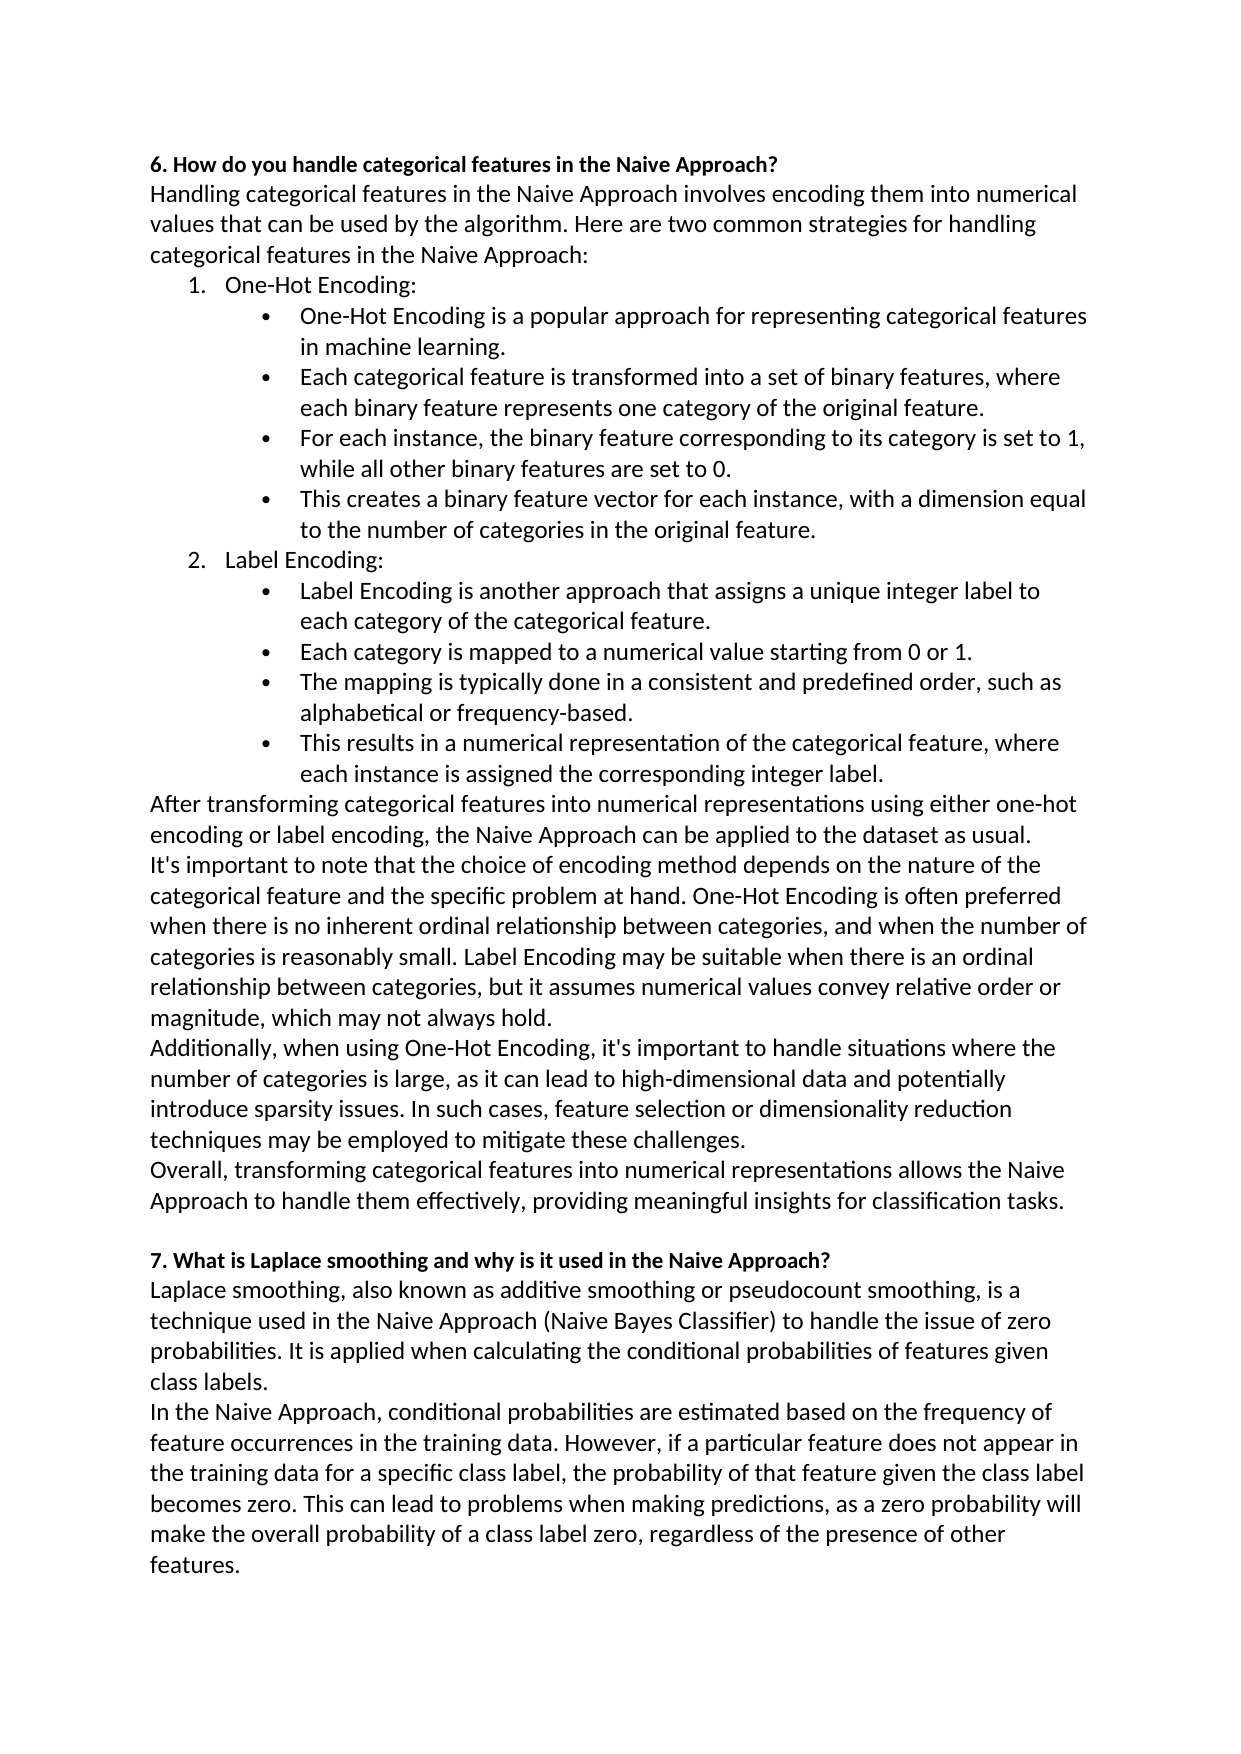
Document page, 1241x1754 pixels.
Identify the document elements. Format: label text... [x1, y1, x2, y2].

text After transforming categorical features into numerical representations using either one-hot encoding or label encoding, the Naive Approach can be applied to the dataset as usual. [150, 788, 1090, 849]
list Each categorical feature is transformed into a set of binary features, where each binary feature represents one category of the original feature. [262, 361, 1090, 422]
text Additionally, when using One-Hot Encoding, it's important to handle situations where the number of categories is large, as it can lead to high-dimensional data and potentially introduce sparsity issues. In such cases, feature selection or dimensionality reduction techniques may be employed to mitigate these challenges. [150, 1033, 1090, 1155]
list This creates a binary feature vector for each instance, with a dimension equal to the number of categories in the original feature. [262, 483, 1090, 544]
list One-Hot Encoding: [187, 269, 1090, 300]
list For each instance, the binary feature corresponding to its category is set to 1, while all other binary features are set to 0. [262, 422, 1090, 483]
list One-Hot Encoding is a popular approach for representing categorical features in machine learning. [262, 300, 1090, 361]
list The mapping is typically done in a consistent and predefined order, such as alphabetical or frequency-based. [262, 666, 1090, 727]
list Label Encoding is another approach that assigns a unique integer label to each category of the categorical feature. [262, 575, 1090, 636]
text It's important to note that the choice of encoding method depends on the nature of the categorical feature and the specific problem at hand. One-Hot Encoding is often preferred when there is no inherent ordinal relationship between categories, and when the number of categories is reasonably small. Label Encoding may be suitable when there is an ordinal relationship between categories, but it assumes numerical values convey relative order or magnitude, which may not always hold. [150, 849, 1090, 1033]
text Overall, transforming categorical features into numerical representations allows the Naive Approach to handle them effectively, providing meaningful insights for classification tasks. [150, 1155, 1090, 1216]
list Each category is mapped to a numerical value starting from 0 or 1. [262, 636, 1090, 666]
list Label Encoding: [187, 544, 1090, 575]
list This results in a numerical representation of the categorical feature, where each instance is assigned the corresponding integer label. [262, 727, 1090, 788]
text In the Naive Approach, conditional probabilities are estimated based on the frequency of feature occurrences in the training data. However, if a particular feature does not appear in the training data for a specific class label, the probability of that feature given the class label becomes zero. This can lead to problems when making predictions, as a zero probability will make the overall probability of a class label zero, regardless of the presence of other features. [150, 1396, 1090, 1579]
text 6. How do you handle categorical features in the Naive Approach? [150, 150, 1090, 178]
text Handling categorical features in the Naive Approach involves encoding them into numerical values that can be used by the algorithm. Here are two common strategies for handling categorical features in the Naive Approach: [150, 178, 1090, 269]
text 7. What is Laplace smoothing and why is it used in the Naive Approach? [150, 1246, 1090, 1274]
text Laplace smoothing, also known as additive smoothing or pseudocount smoothing, is a technique used in the Naive Approach (Naive Bayes Classifier) to handle the issue of zero probabilities. It is applied when calculating the conditional probabilities of features given class labels. [150, 1274, 1090, 1396]
